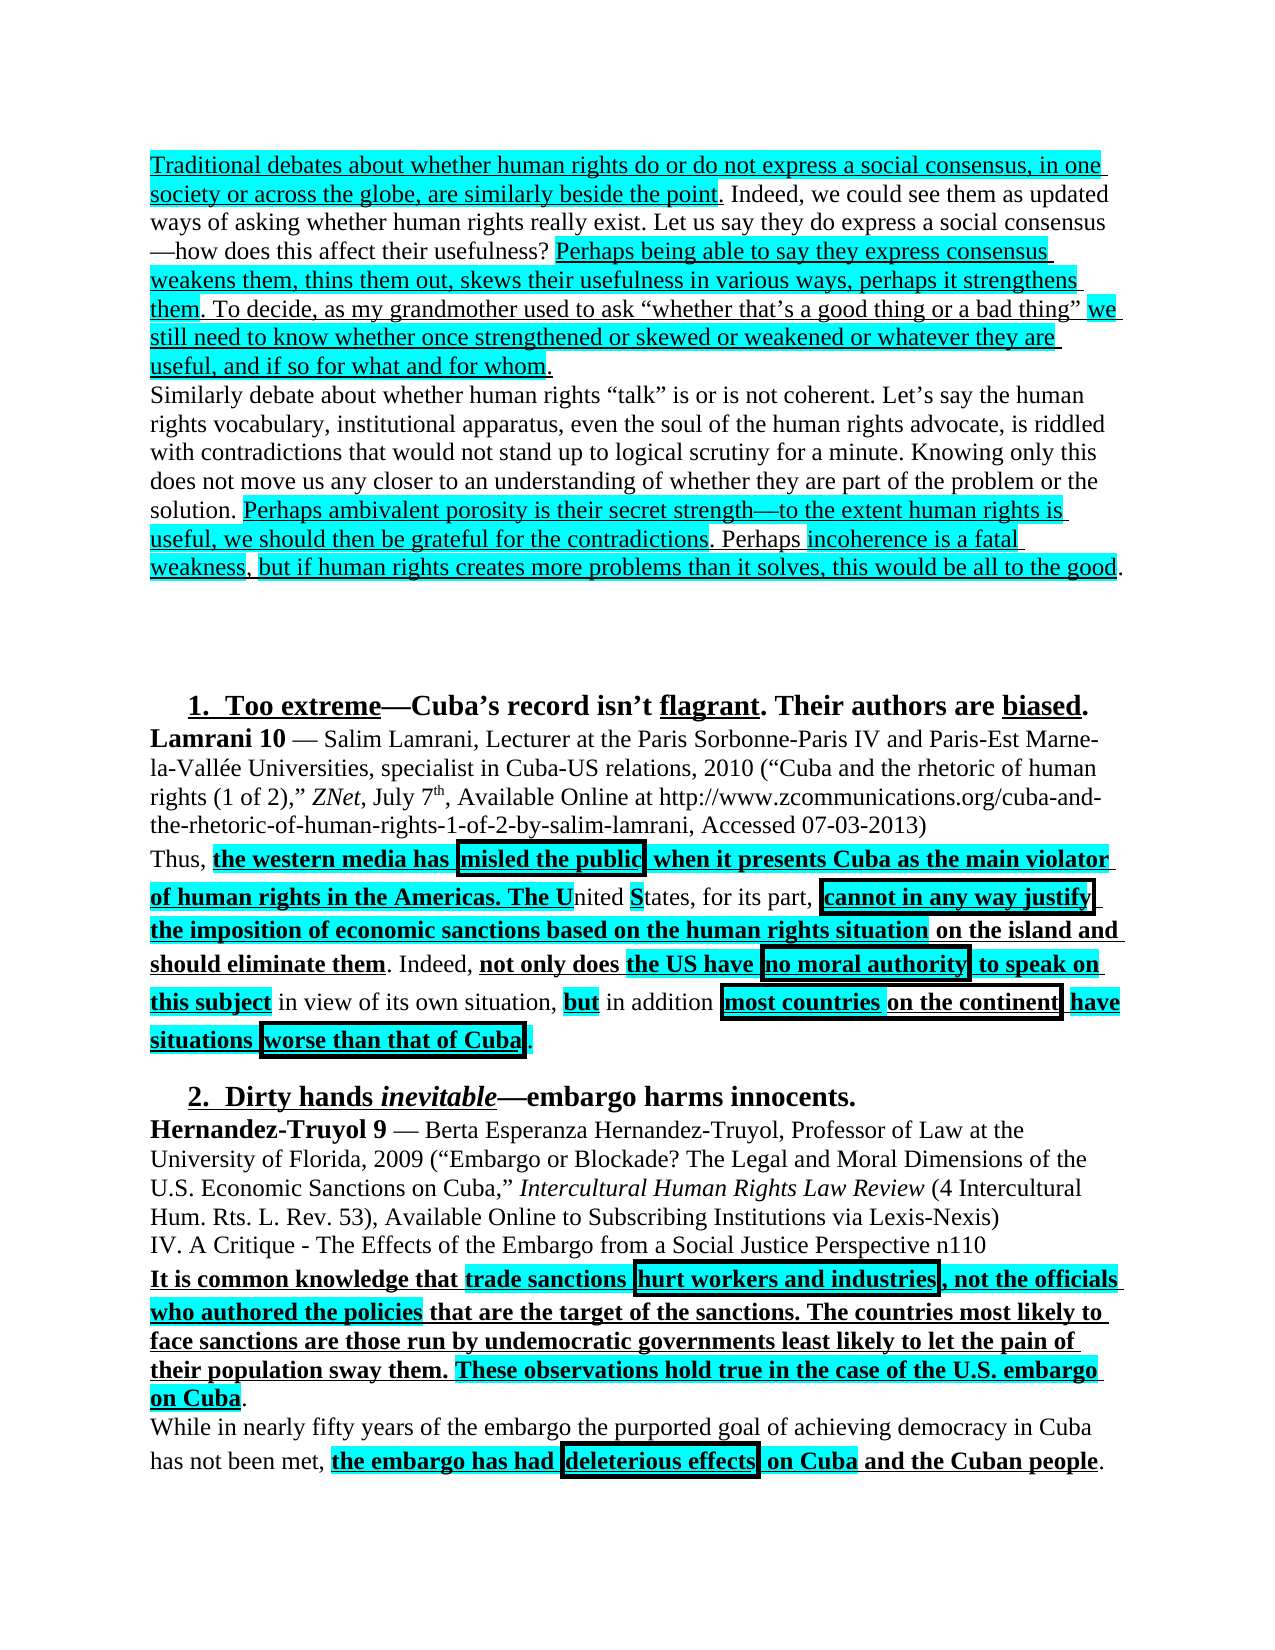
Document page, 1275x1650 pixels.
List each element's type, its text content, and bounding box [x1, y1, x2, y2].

text IV. A Critique - The Effects of the Embargo from a Social Justice Perspective n110 [150, 1230, 1125, 1259]
list Too extreme—Cuba’s record isn’t flagrant. Their authors are biased. [187, 688, 1125, 722]
text Similarly debate about whether human rights “talk” is or is not coherent. Let’s say the human rights vocabulary, institutional apparatus, even the soul of the human rights advocate, is riddled with contradictions that would not stand up to logical scrutiny for a minute. Knowing only this does not move us any closer to an understanding of whether they are part of the problem or the solution. Perhaps ambivalent porosity is their secret strength—to the extent human rights is useful, we should then be grateful for the contradictions. Perhaps incoherence is a fatal weakness, but if human rights creates more problems than it solves, this would be all to the good. [150, 380, 1125, 581]
text Thus, the western media has misled the public when it presents Cuba as the main violator of human rights in the Americas. The United States, for its part, cannot in any way justify the imposition of economic sanctions based on the human rights situation on the island and should eliminate them. Indeed, not only does the US have no moral authority to speak on this subject in view of its own situation, but in addition most countries on the continent have situations worse than that of Cuba. [150, 839, 1125, 941]
text Lamrani 10 — Salim Lamrani, Lecturer at the Paris Sorbonne-Paris IV and Paris-Est Marne-la-Vallée Universities, specialist in Cuba-US relations, 2010 (“Cuba and the rhetoric of human rights (1 of 2),” ZNet, July 7th, Available Online at http://www.zcommunications.org/cuba-and-the-rhetoric-of-human-rights-1-of-2-by-salim-lamrani, Accessed 07-03-2013) [150, 722, 1125, 839]
list Dirty hands inevitable—embargo harms innocents. [187, 1079, 1125, 1113]
text Hernandez-Truyol 9 — Berta Esperanza Hernandez-Truyol, Professor of Law at the University of Florida, 2009 (“Embargo or Blockade? The Legal and Moral Dimensions of the U.S. Economic Sanctions on Cuba,” Intercultural Human Rights Law Review (4 Intercultural Hum. Rts. L. Rev. 53), Available Online to Subscribing Institutions via Lexis-Nexis) [150, 1113, 1125, 1230]
text Thus, the western media has misled the public when it presents Cuba as the main violator of human rights in the Americas. The United States, for its part, cannot in any way justify the imposition of economic sanctions based on the human rights situation on the island and should eliminate them. Indeed, not only does the US have no moral authority to speak on this subject in view of its own situation, but in addition most countries on the continent have situations worse than that of Cuba. [150, 942, 1125, 1059]
text It is common knowledge that trade sanctions hurt workers and industries, not the officials who authored the policies that are the target of the sanctions. The countries most likely to face sanctions are those run by undemocratic governments least likely to let the pain of their population sway them. These observations hold true in the case of the U.S. embargo on Cuba. [150, 1259, 1125, 1412]
text Traditional debates about whether human rights do or do not express a social consensus, in one society or across the globe, are similarly beside the point. Indeed, we could see them as updated ways of asking whether human rights really exist. Let us say they do express a social consensus—how does this affect their usefulness? Perhaps being able to say they express consensus weakens them, thins them out, skews their usefulness in various ways, perhaps it strengthens them. To decide, as my grandmother used to ask “whether that’s a good thing or a bad thing” we still need to know whether once strengthened or skewed or weakened or whatever they are useful, and if so for what and for whom. [150, 150, 1125, 380]
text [150, 1412, 1125, 1479]
